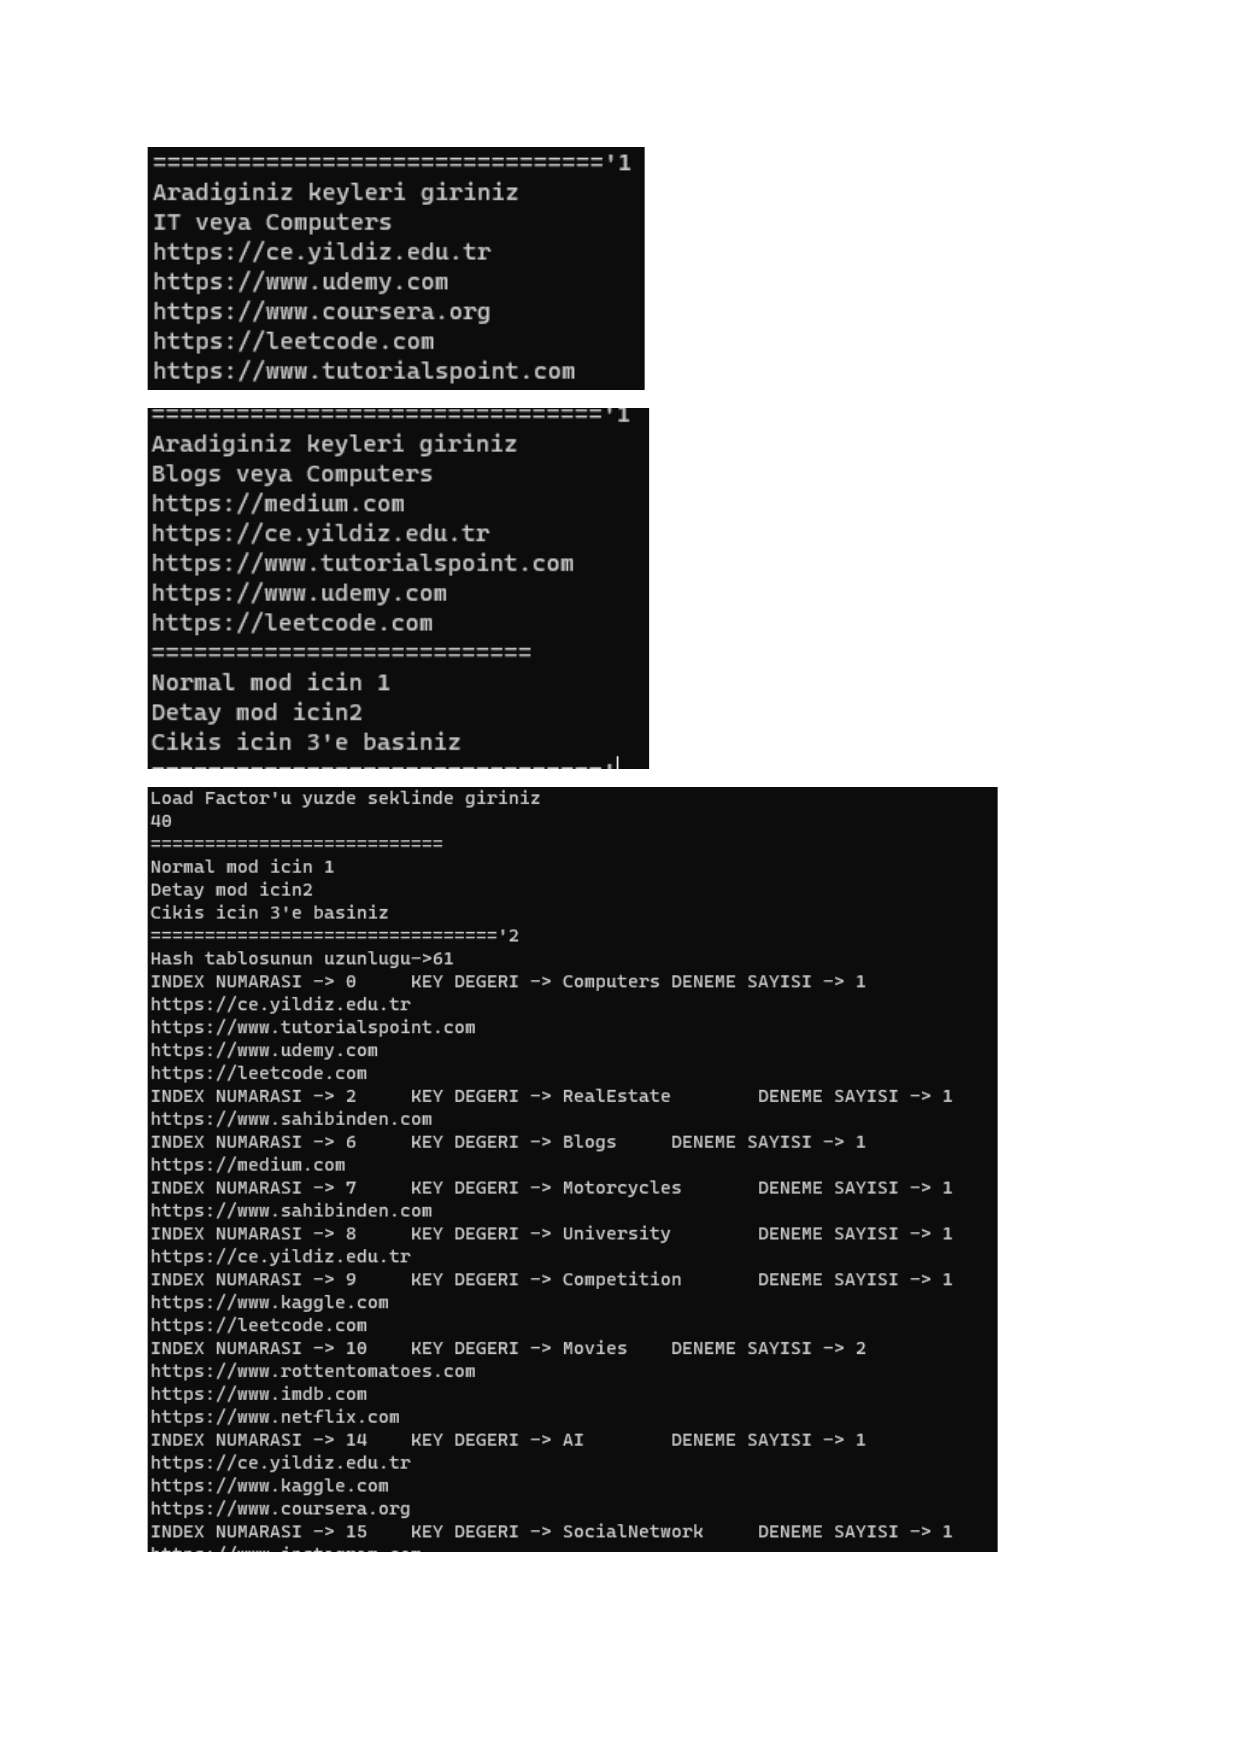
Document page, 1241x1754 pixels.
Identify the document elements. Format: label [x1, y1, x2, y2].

picture [147, 408, 650, 769]
picture [147, 147, 645, 390]
picture [147, 787, 998, 1552]
